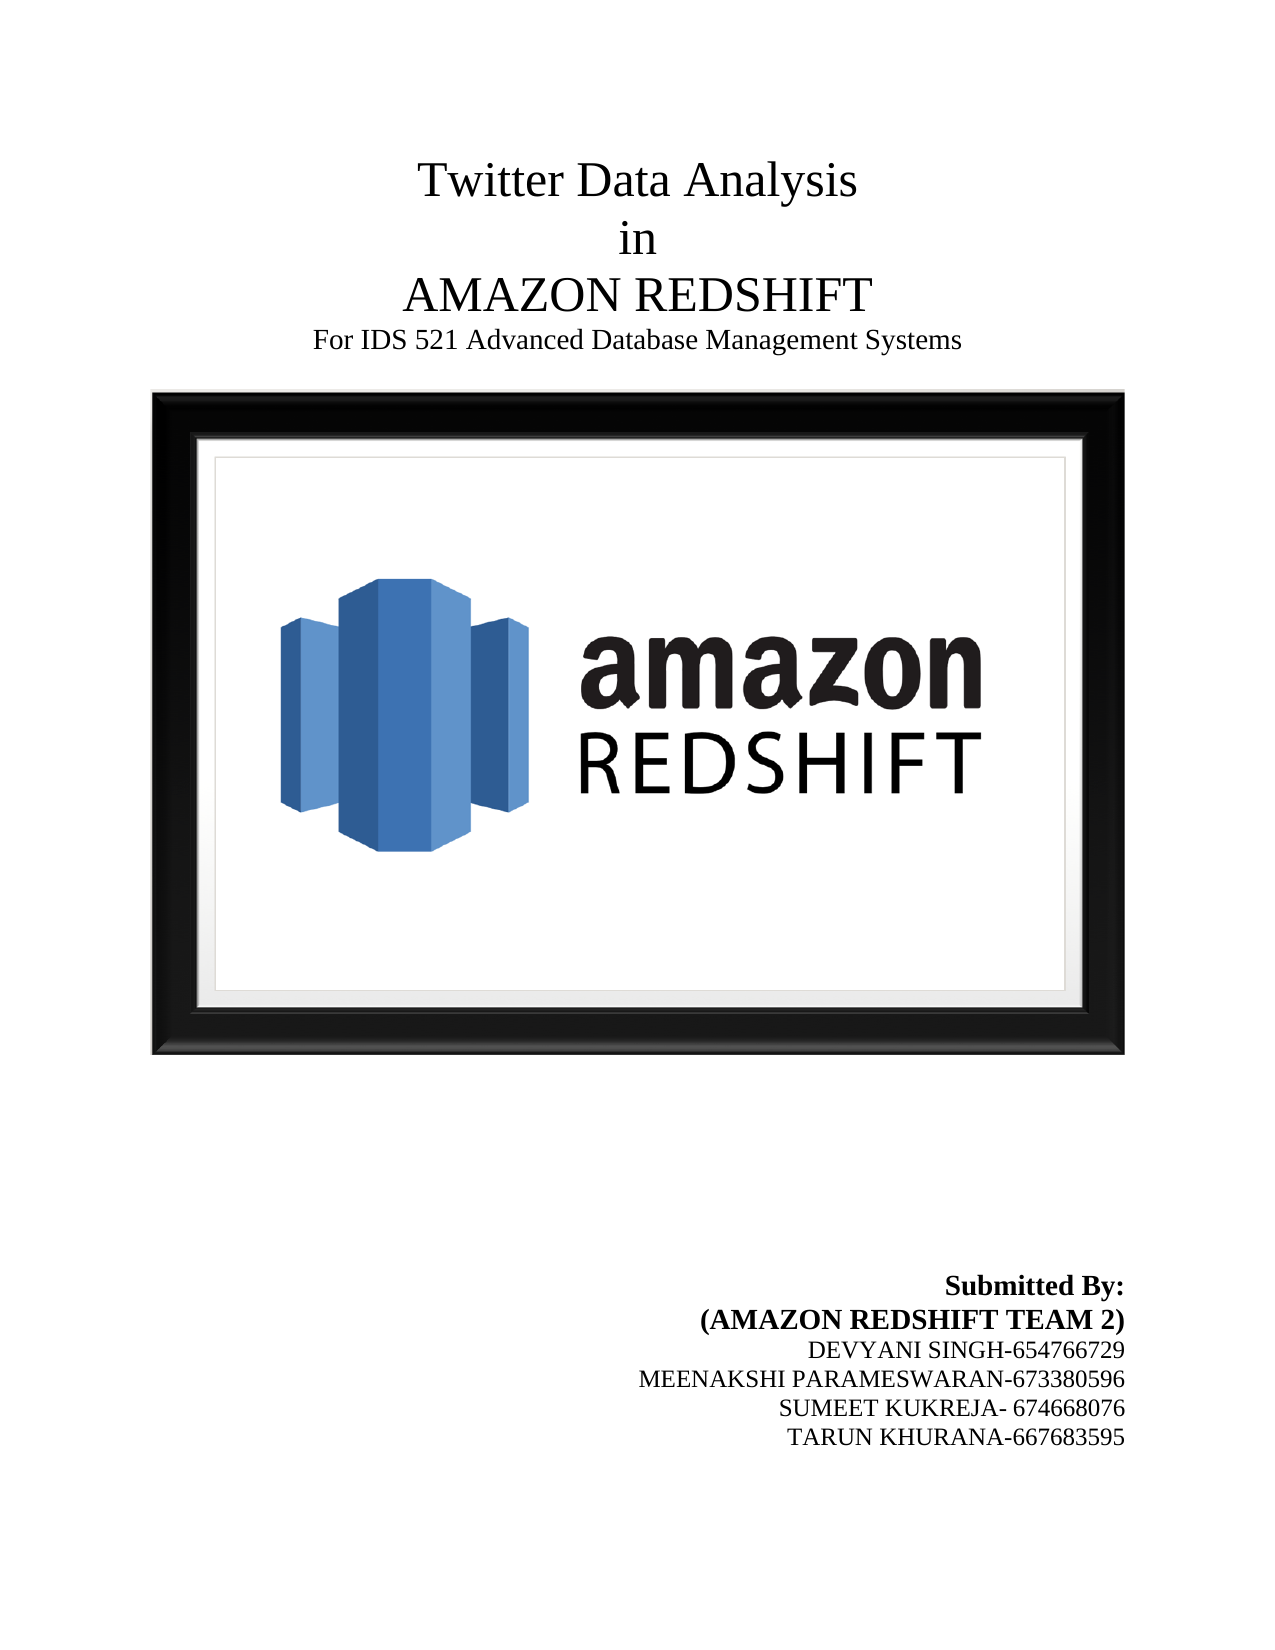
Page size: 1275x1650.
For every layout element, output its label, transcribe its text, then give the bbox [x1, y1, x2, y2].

text SUMEET KUKREJA- 674668076 [150, 1393, 1125, 1422]
picture [150, 389, 1125, 1055]
text Twitter Data Analysis [150, 150, 1125, 207]
text DEVYANI SINGH-654766729 [150, 1336, 1125, 1364]
text in [150, 207, 1125, 265]
text For IDS 521 Advanced Database Management Systems [150, 322, 1125, 356]
text TARUN KHURANA-667683595 [150, 1422, 1125, 1451]
text MEENAKSHI PARAMESWARAN-673380596 [150, 1364, 1125, 1393]
text Submitted By: [150, 1268, 1125, 1302]
text AMAZON REDSHIFT [150, 265, 1125, 322]
text (AMAZON REDSHIFT TEAM 2) [150, 1302, 1125, 1336]
